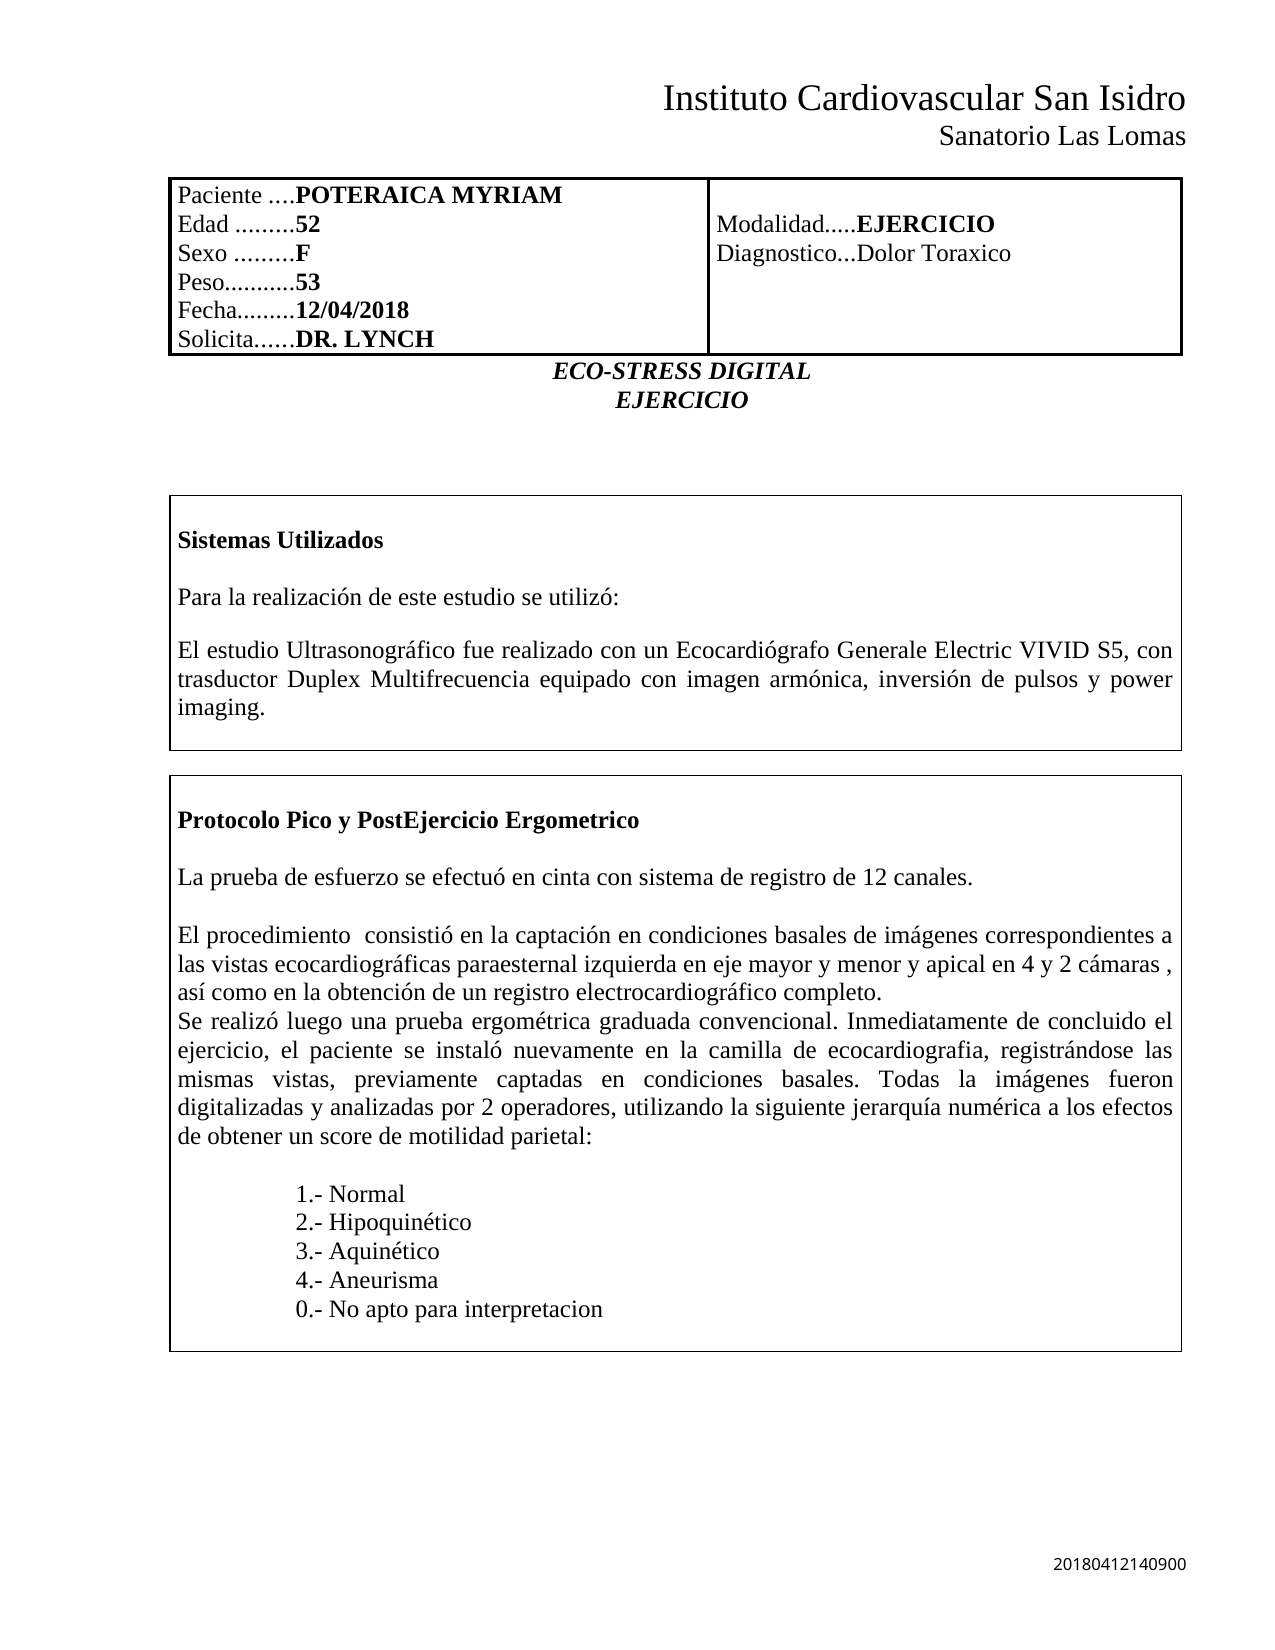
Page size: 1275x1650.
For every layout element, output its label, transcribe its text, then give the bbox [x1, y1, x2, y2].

text ECO-STRESS DIGITAL [177, 356, 1186, 385]
table_header Paciente POTERAICA MYRIAM Edad 52 Sexo F Peso 53 Fecha 12/04/2018 Solicita DR. LYNCH [172, 180, 707, 353]
table_header Sistemas Utilizados Para la realización de este estudio se utilizó: El estudio Ultrasonográfico fue realizado con un Ecocardiógrafo Generale Electric VIVID S5, con trasductor Duplex Multifrecuencia equipado con imagen armónica, inversión de pulsos y power imaging. [171, 496, 1181, 750]
table_header Protocolo Pico y PostEjercicio Ergometrico La prueba de esfuerzo se efectuó en cinta con sistema de registro de 12 canales. El procedimiento consistió en la captación en condiciones basales de imágenes correspondientes a las vistas ecocardiográficas paraesternal izquierda en eje mayor y menor y apical en 4 y 2 cámaras , así como en la obtención de un registro electrocardiográfico completo. Se realizó luego una prueba ergométrica graduada convencional. Inmediatamente de concluido el ejercicio, el paciente se instaló nuevamente en la camilla de ecocardiografia, registrándose las mismas vistas, previamente captadas en condiciones basales. Todas la imágenes fueron digitalizadas y analizadas por 2 operadores, utilizando la siguiente jerarquía numérica a los efectos de obtener un score de motilidad parietal: 1.- Normal 2.- Hipoquinético 3.- Aquinético 4.- Aneurisma 0.- No apto para interpretacion [171, 776, 1181, 1351]
text EJERCICIO [177, 385, 1186, 413]
table_header Modalidad EJERCICIO Diagnostico [710, 180, 1180, 353]
